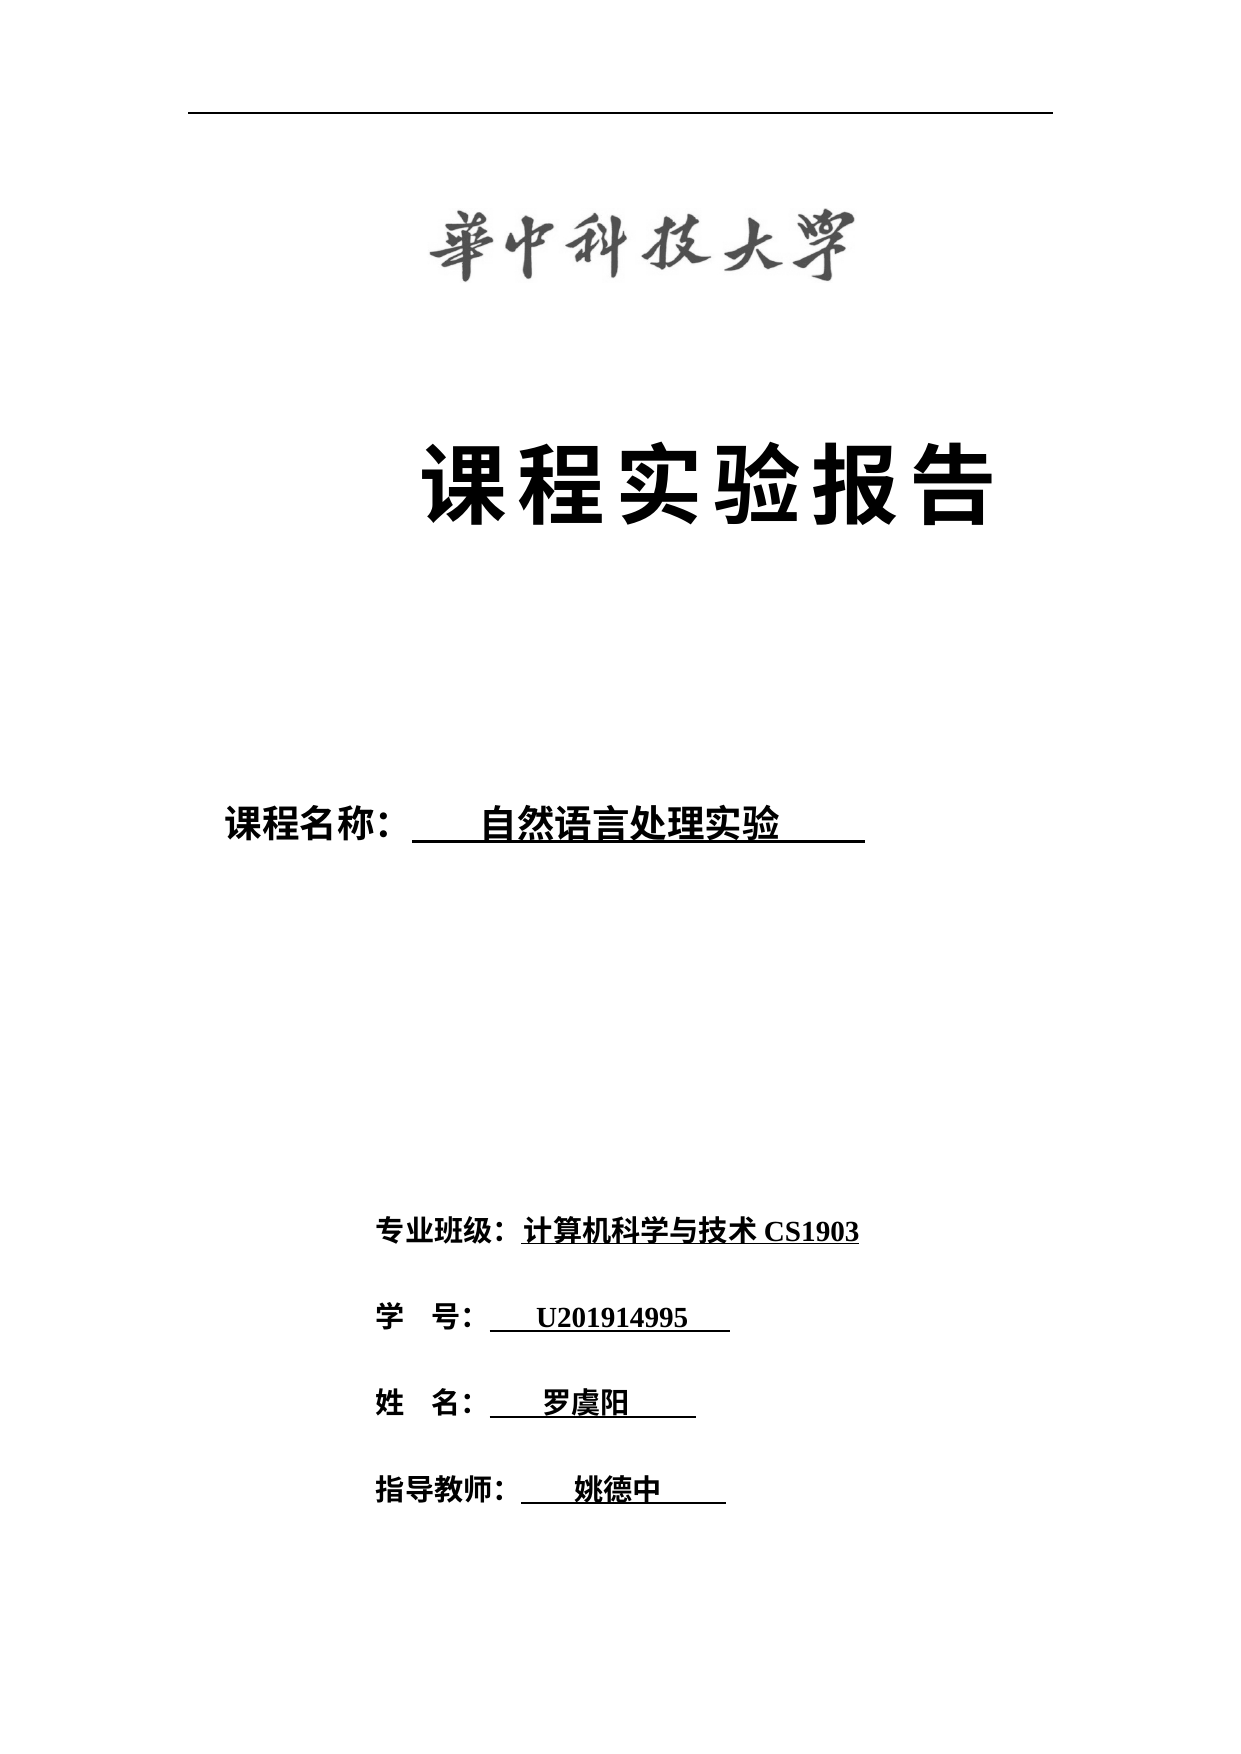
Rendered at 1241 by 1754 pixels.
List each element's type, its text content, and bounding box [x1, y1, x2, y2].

text 专业班级： 计算机科学与技术 CS1903 [187, 1196, 1053, 1261]
text 课程名称： 自然语言处理实验 [187, 788, 1053, 853]
text 课 程 实 验 报 告 [187, 414, 1053, 544]
text 指导教师： 姚德中 [187, 1455, 1053, 1520]
text 学 号： U201914995 [187, 1282, 1053, 1347]
text 姓 名： 罗虞阳 [187, 1369, 1053, 1434]
